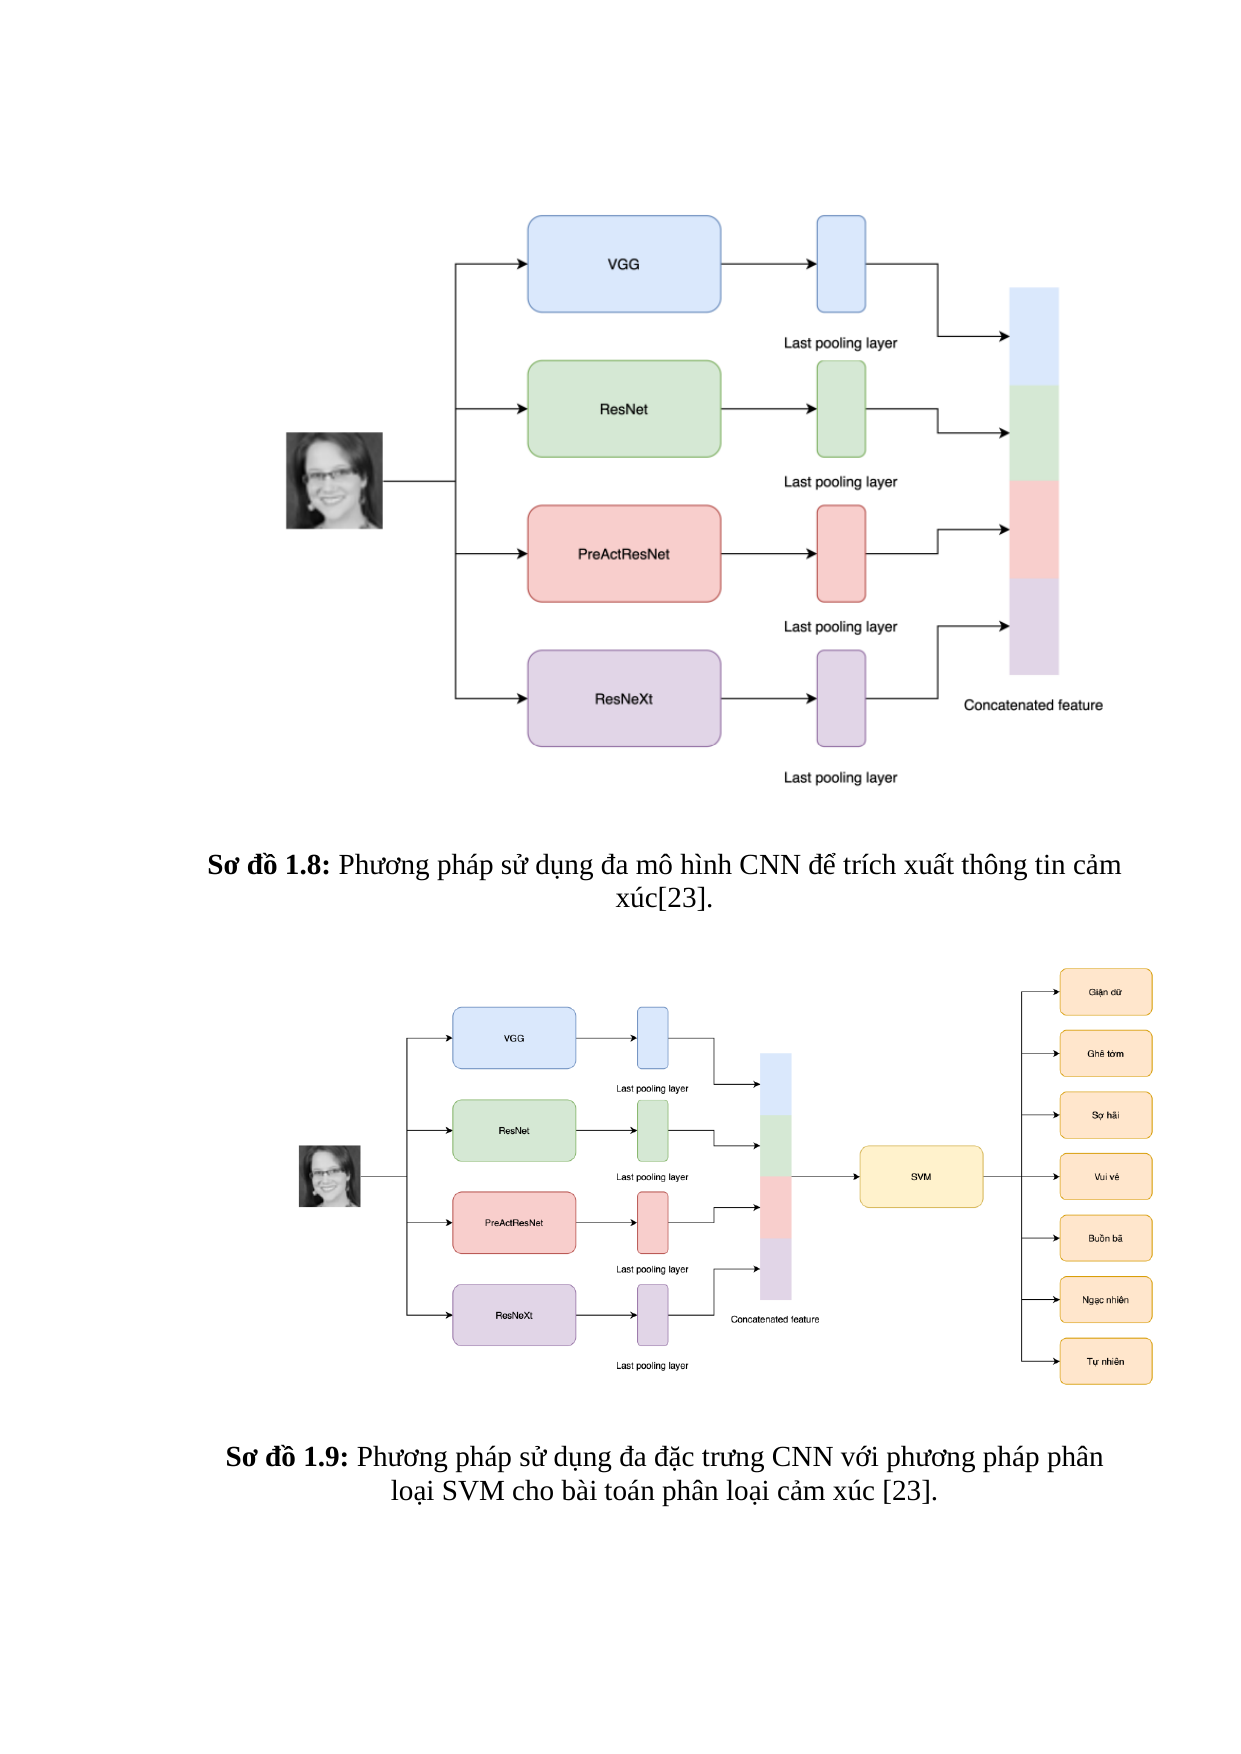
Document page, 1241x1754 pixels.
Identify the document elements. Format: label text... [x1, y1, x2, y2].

text Sơ đồ 1.8: Phương pháp sử dụng đa mô hình CNN để trích xuất thông tin cảm xúc[23]. [207, 847, 1122, 914]
text Sơ đồ 1.9: Phương pháp sử dụng đa đặc trưng CNN với phương pháp phân loại SVM cho bài toán phân loại cảm xúc [23]. [207, 1439, 1122, 1506]
